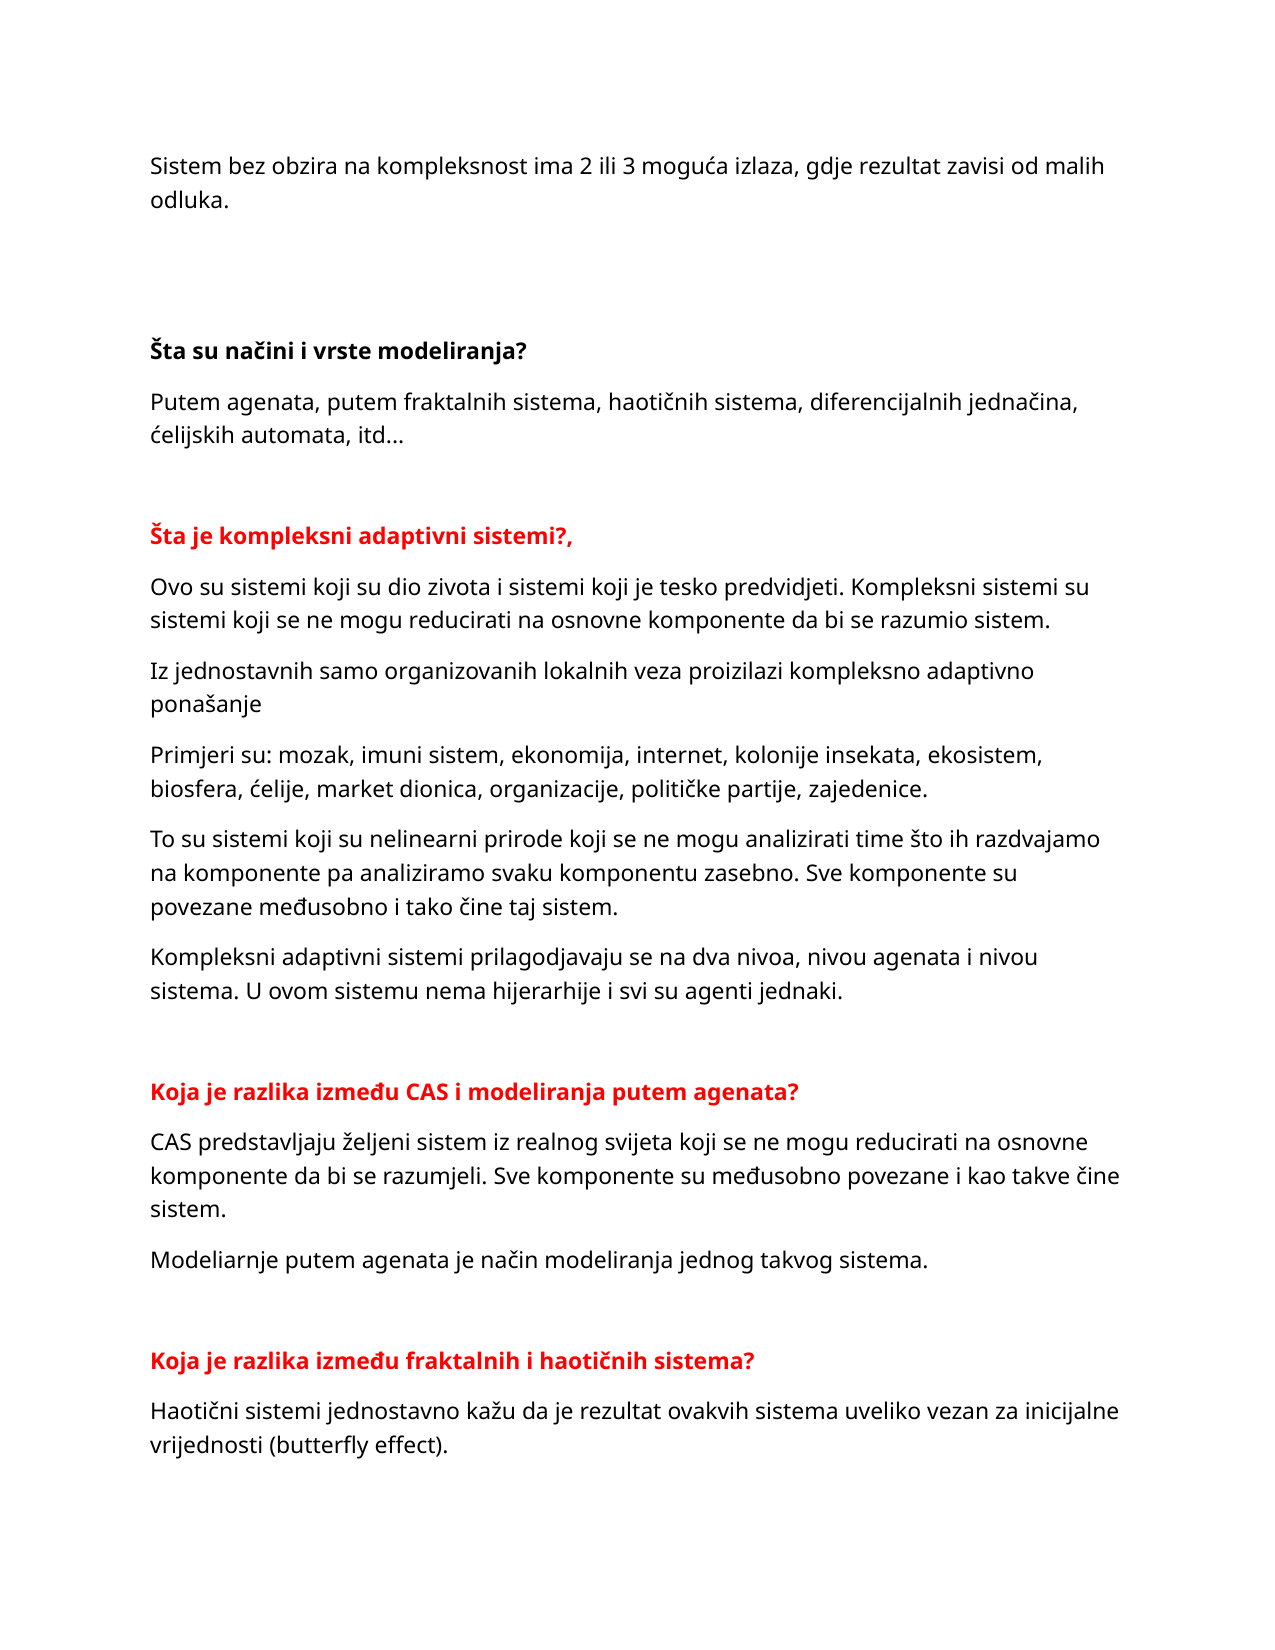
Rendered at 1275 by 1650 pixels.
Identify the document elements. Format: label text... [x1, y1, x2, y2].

text Ovo su sistemi koji su dio zivota i sistemi koji je tesko predvidjeti. Kompleksni sistemi su sistemi koji se ne mogu reducirati na osnovne komponente da bi se razumio sistem. [150, 570, 1125, 635]
text Modeliarnje putem agenata je način modeliranja jednog takvog sistema. [150, 1244, 1125, 1275]
text Koja je razlika između fraktalnih i haotičnih sistema? [150, 1344, 1125, 1376]
text Primjeri su: mozak, imuni sistem, ekonomija, internet, kolonije insekata, ekosistem, biosfera, ćelije, market dionica, organizacije, političke partije, zajedenice. [150, 739, 1125, 804]
text To su sistemi koji su nelinearni prirode koji se ne mogu analizirati time što ih razdvajamo na komponente pa analiziramo svaku komponentu zasebno. Sve komponente su povezane međusobno i tako čine taj sistem. [150, 823, 1125, 922]
text Kompleksni adaptivni sistemi prilagodjavaju se na dva nivoa, nivou agenata i nivou sistema. U ovom sistemu nema hijerarhije i svi su agenti jednaki. [150, 941, 1125, 1006]
text CAS predstavljaju željeni sistem iz realnog svijeta koji se ne mogu reducirati na osnovne komponente da bi se razumjeli. Sve komponente su međusobno povezane i kao takve čine sistem. [150, 1126, 1125, 1224]
text Šta su načini i vrste modeliranja? [150, 335, 1125, 366]
text Haotični sistemi jednostavno kažu da je rezultat ovakvih sistema uveliko vezan za inicijalne vrijednosti (butterfly effect). [150, 1395, 1125, 1460]
text Putem agenata, putem fraktalnih sistema, haotičnih sistema, diferencijalnih jednačina, ćelijskih automata, itd... [150, 385, 1125, 450]
text Iz jednostavnih samo organizovanih lokalnih veza proizilazi kompleksno adaptivno ponašanje [150, 654, 1125, 719]
text Koja je razlika između CAS i modeliranja putem agenata? [150, 1075, 1125, 1107]
text Sistem bez obzira na kompleksnost ima 2 ili 3 moguća izlaza, gdje rezultat zavisi od malih odluka. [150, 150, 1125, 215]
text Šta je kompleksni adaptivni sistemi?, [150, 520, 1125, 551]
